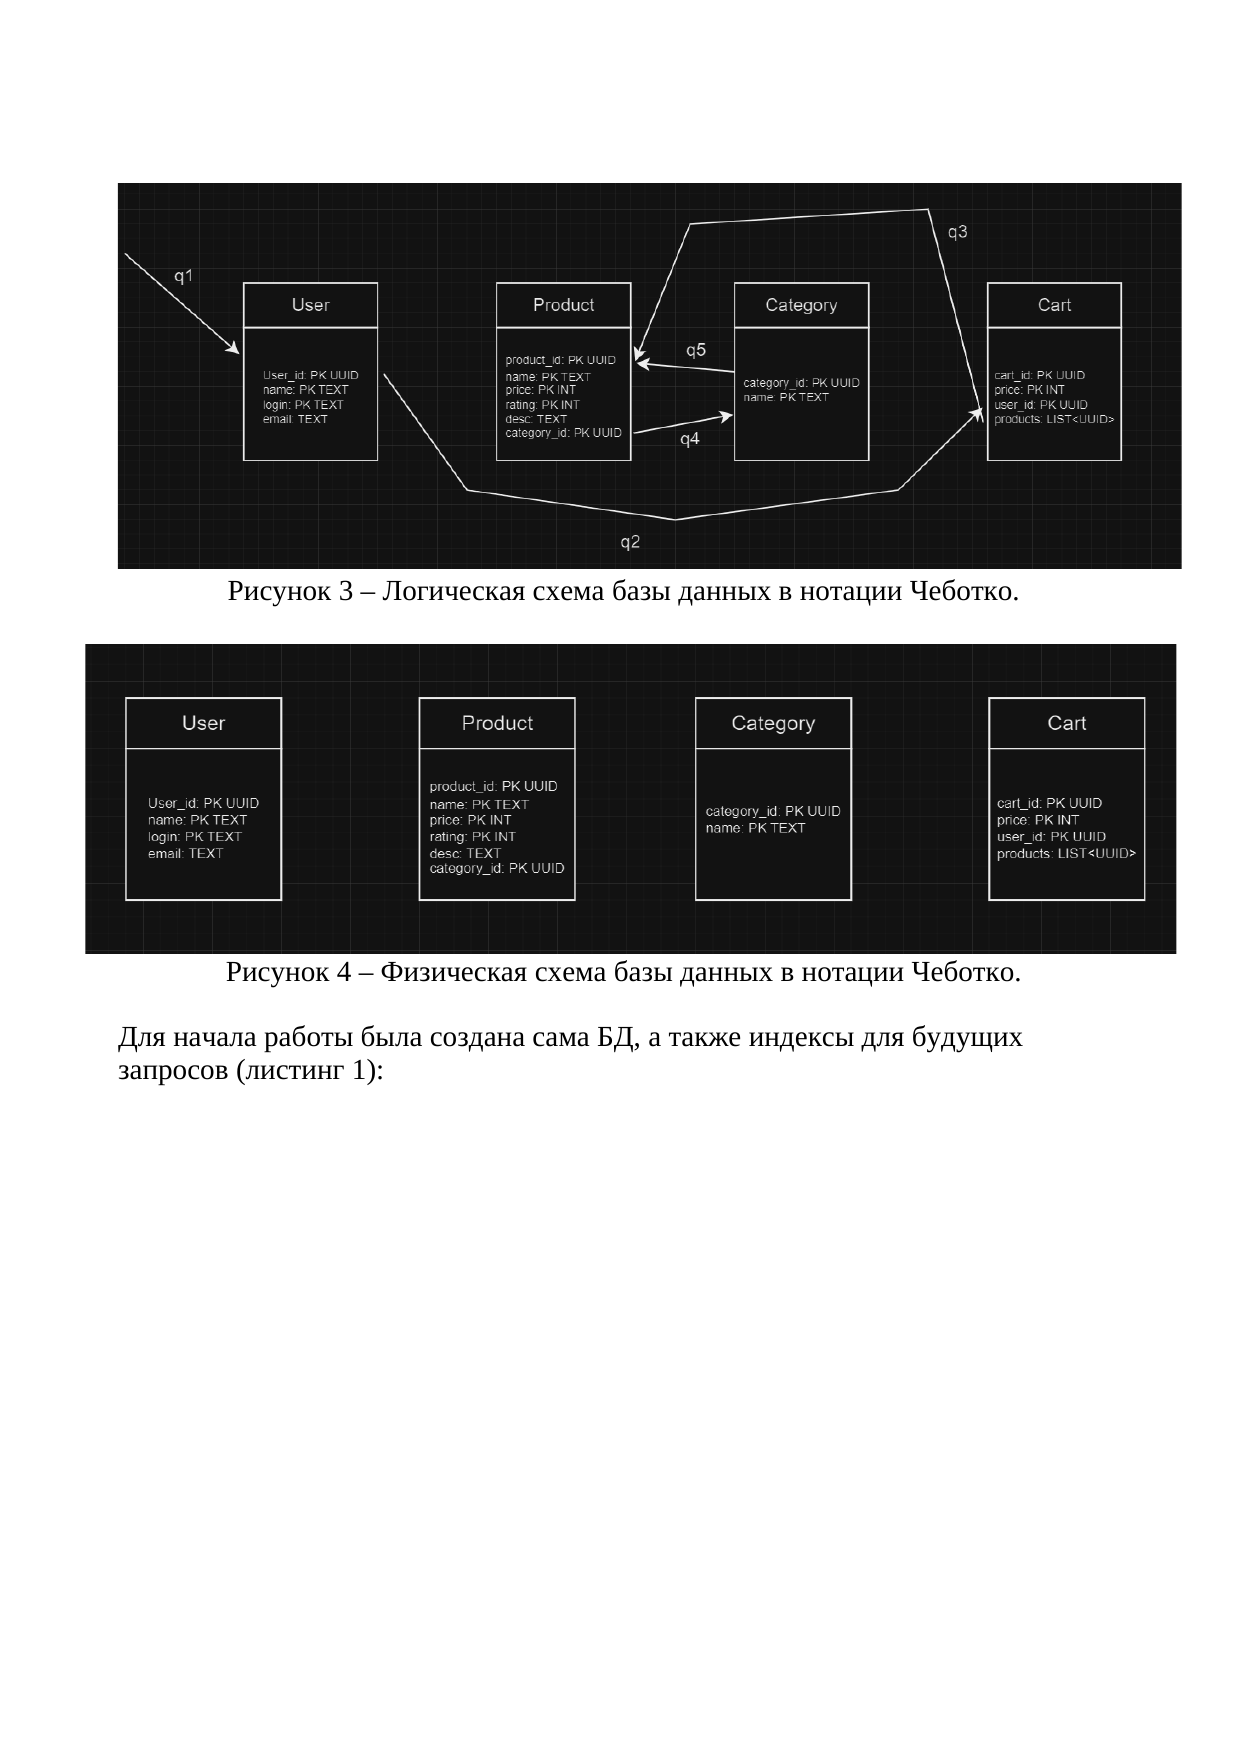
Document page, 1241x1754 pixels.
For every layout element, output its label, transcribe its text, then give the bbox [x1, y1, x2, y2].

picture [117, 183, 1182, 569]
picture [85, 644, 1177, 954]
text Рисунок 3 – Логическая схема базы данных в нотации Чеботко. [227, 573, 1144, 606]
text Рисунок 4 – Физическая схема базы данных в нотации Чеботко. [226, 954, 1144, 987]
text Для начала работы была создана сама БД, а также индексы для будущих запросов (листинг 1): [118, 1019, 1025, 1086]
